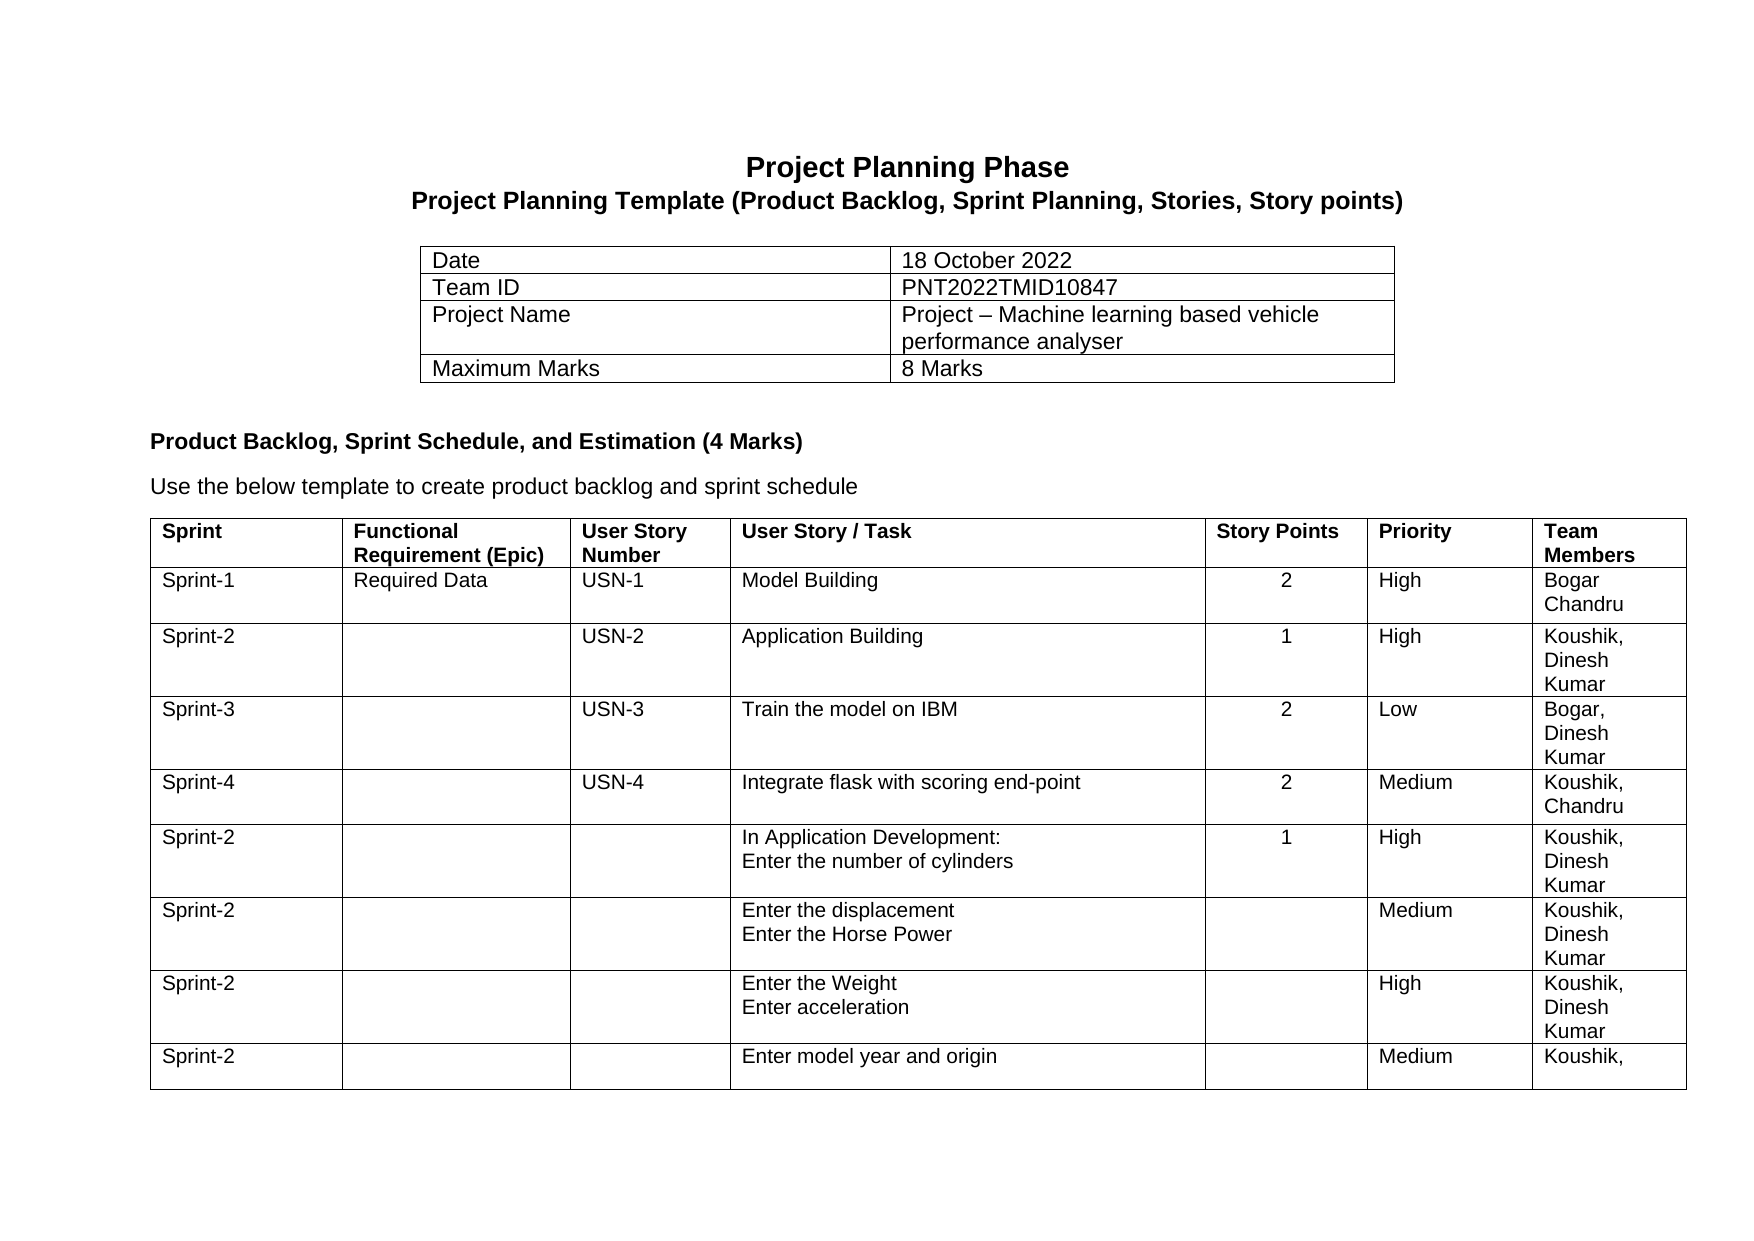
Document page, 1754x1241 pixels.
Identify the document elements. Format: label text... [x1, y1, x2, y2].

table_cell Application Building [731, 624, 1205, 696]
table_cell [343, 624, 570, 696]
table_cell [571, 898, 730, 970]
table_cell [731, 1044, 1205, 1089]
table_header User Story / Task [731, 519, 1205, 567]
table_header Team Members [1533, 519, 1686, 567]
table_cell [1206, 971, 1367, 1043]
table_cell Model Building [731, 568, 1205, 623]
table_cell High [1368, 971, 1532, 1043]
table_cell Koushik, Dinesh Kumar [1533, 624, 1686, 696]
table_cell Low [1368, 697, 1532, 768]
table_cell [343, 898, 570, 970]
table_cell High [1368, 624, 1532, 696]
text Product Backlog, Sprint Schedule, and Estimation (4 Marks) [150, 428, 1665, 454]
table_cell [343, 1044, 570, 1089]
table_cell Medium [1368, 770, 1532, 824]
table_cell Sprint-2 [151, 1044, 342, 1089]
table_cell USN-2 [571, 624, 730, 696]
table_cell High [1368, 825, 1532, 897]
table_cell Train the model on IBM [731, 697, 1205, 768]
table_cell Required Data [343, 568, 570, 623]
table_cell Project Name [421, 301, 890, 354]
table_cell [343, 697, 570, 768]
table_cell Koushik, Dinesh Kumar [1533, 971, 1686, 1043]
table_cell [343, 971, 570, 1043]
table_cell Team ID [421, 274, 890, 300]
table_cell Sprint-2 [151, 898, 342, 970]
table_cell Enter the Weight Enter acceleration [731, 971, 1205, 1043]
table_header Functional Requirement (Epic) [343, 519, 570, 567]
table_header Date [421, 247, 890, 273]
table_cell Koushik, Dinesh Kumar [1533, 898, 1686, 970]
table_cell [571, 1044, 730, 1089]
table_cell Integrate flask with scoring end-point [731, 770, 1205, 824]
table_cell Maximum Marks [421, 355, 890, 382]
table_cell 8 Marks [891, 355, 1394, 382]
table_cell Sprint-3 [151, 697, 342, 768]
table_cell Bogar Chandru [1533, 568, 1686, 623]
table_cell [1206, 898, 1367, 970]
table_cell 2 [1206, 697, 1367, 768]
table_cell Koushik, Dinesh Kumar [1533, 1044, 1686, 1089]
table_cell Sprint-2 [151, 624, 342, 696]
table_cell High [1368, 568, 1532, 623]
table_cell 1 [1206, 825, 1367, 897]
text Project Planning Template (Product Backlog, Sprint Planning, Stories, Story points) [150, 186, 1665, 215]
table_cell Medium [1368, 898, 1532, 970]
table_cell [343, 770, 570, 824]
table_cell PNT2022TMID10847 [891, 274, 1394, 300]
table_cell Sprint-1 [151, 568, 342, 623]
table_header 18 October 2022 [891, 247, 1394, 273]
table_cell [1206, 1044, 1367, 1089]
table_cell Koushik, Dinesh Kumar [1533, 825, 1686, 897]
table_cell USN-1 [571, 568, 730, 623]
text Project Planning Phase [150, 150, 1665, 183]
table_cell Koushik, Chandru [1533, 770, 1686, 824]
table_cell [343, 825, 570, 897]
table_cell [571, 825, 730, 897]
table_cell Sprint-4 [151, 770, 342, 824]
table_cell USN-3 [571, 697, 730, 768]
table_cell USN-4 [571, 770, 730, 824]
table_cell Enter the displacement Enter the Horse Power [731, 898, 1205, 970]
table_cell 2 [1206, 568, 1367, 623]
table_cell 2 [1206, 770, 1367, 824]
table_cell Medium [1368, 1044, 1532, 1089]
table_cell Project – Machine learning based vehicle performance analyser [891, 301, 1394, 354]
table_cell Sprint-2 [151, 825, 342, 897]
table_header User Story Number [571, 519, 730, 567]
table_header Sprint [151, 519, 342, 567]
table_cell [571, 971, 730, 1043]
table_cell In Application Development: Enter the number of cylinders [731, 825, 1205, 897]
table_cell 1 [1206, 624, 1367, 696]
table_cell Bogar, Dinesh Kumar [1533, 697, 1686, 768]
table_cell Sprint-2 [151, 971, 342, 1043]
table_header Priority [1368, 519, 1532, 567]
table_header Story Points [1206, 519, 1367, 567]
text Use the below template to create product backlog and sprint schedule [150, 473, 1665, 499]
